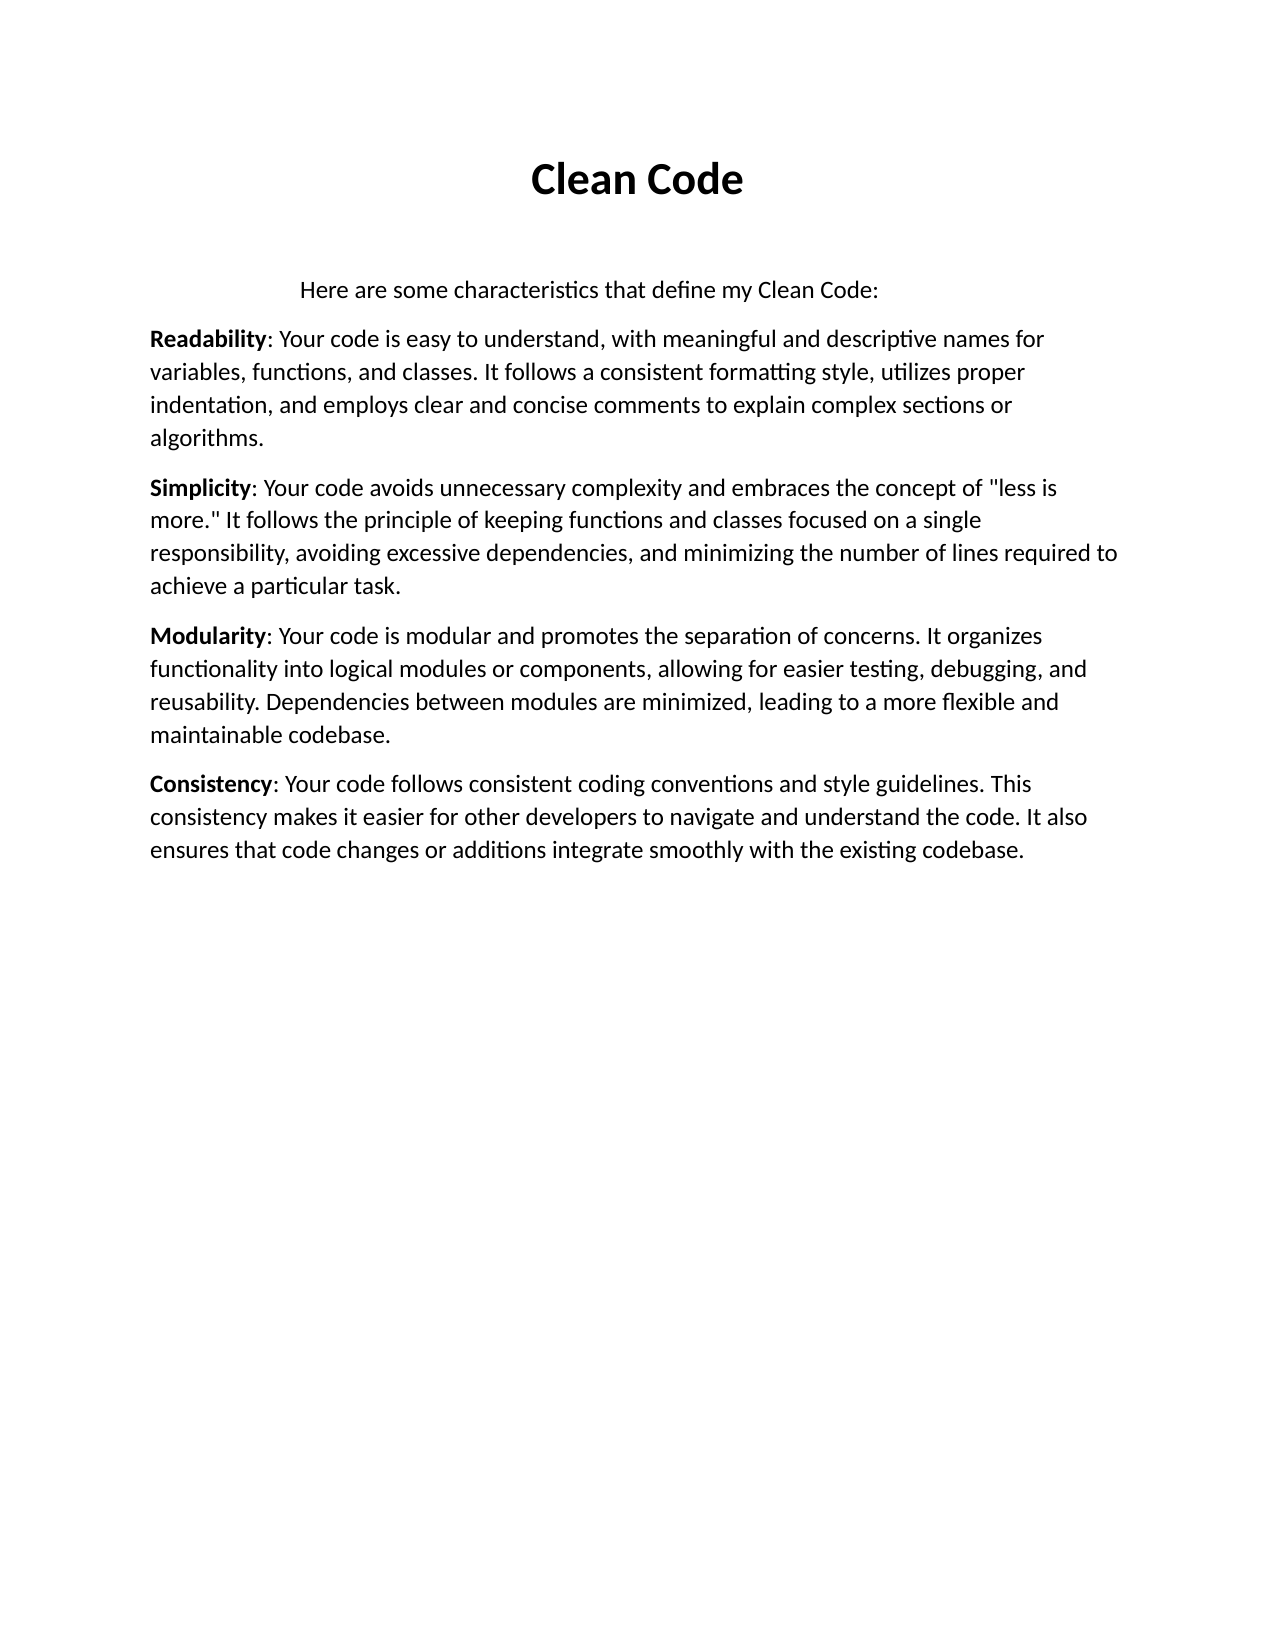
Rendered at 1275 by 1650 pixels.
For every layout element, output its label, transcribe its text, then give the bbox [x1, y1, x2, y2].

text Clean Code [150, 150, 1125, 206]
text Simplicity: Your code avoids unnecessary complexity and embraces the concept of "less is more." It follows the principle of keeping functions and classes focused on a single responsibility, avoiding excessive dependencies, and minimizing the number of lines required to achieve a particular task. [150, 472, 1125, 601]
text Consistency: Your code follows consistent coding conventions and style guidelines. This consistency makes it easier for other developers to navigate and understand the code. It also ensures that code changes or additions integrate smoothly with the existing codebase. [150, 768, 1125, 865]
text Modularity: Your code is modular and promotes the separation of concerns. It organizes functionality into logical modules or components, allowing for easier testing, debugging, and reusability. Dependencies between modules are minimized, leading to a more flexible and maintainable codebase. [150, 620, 1125, 749]
text Readability: Your code is easy to understand, with meaningful and descriptive names for variables, functions, and classes. It follows a consistent formatting style, utilizes proper indentation, and employs clear and concise comments to explain complex sections or algorithms. [150, 323, 1125, 453]
text Here are some characteristics that define my Clean Code: [225, 274, 1125, 304]
